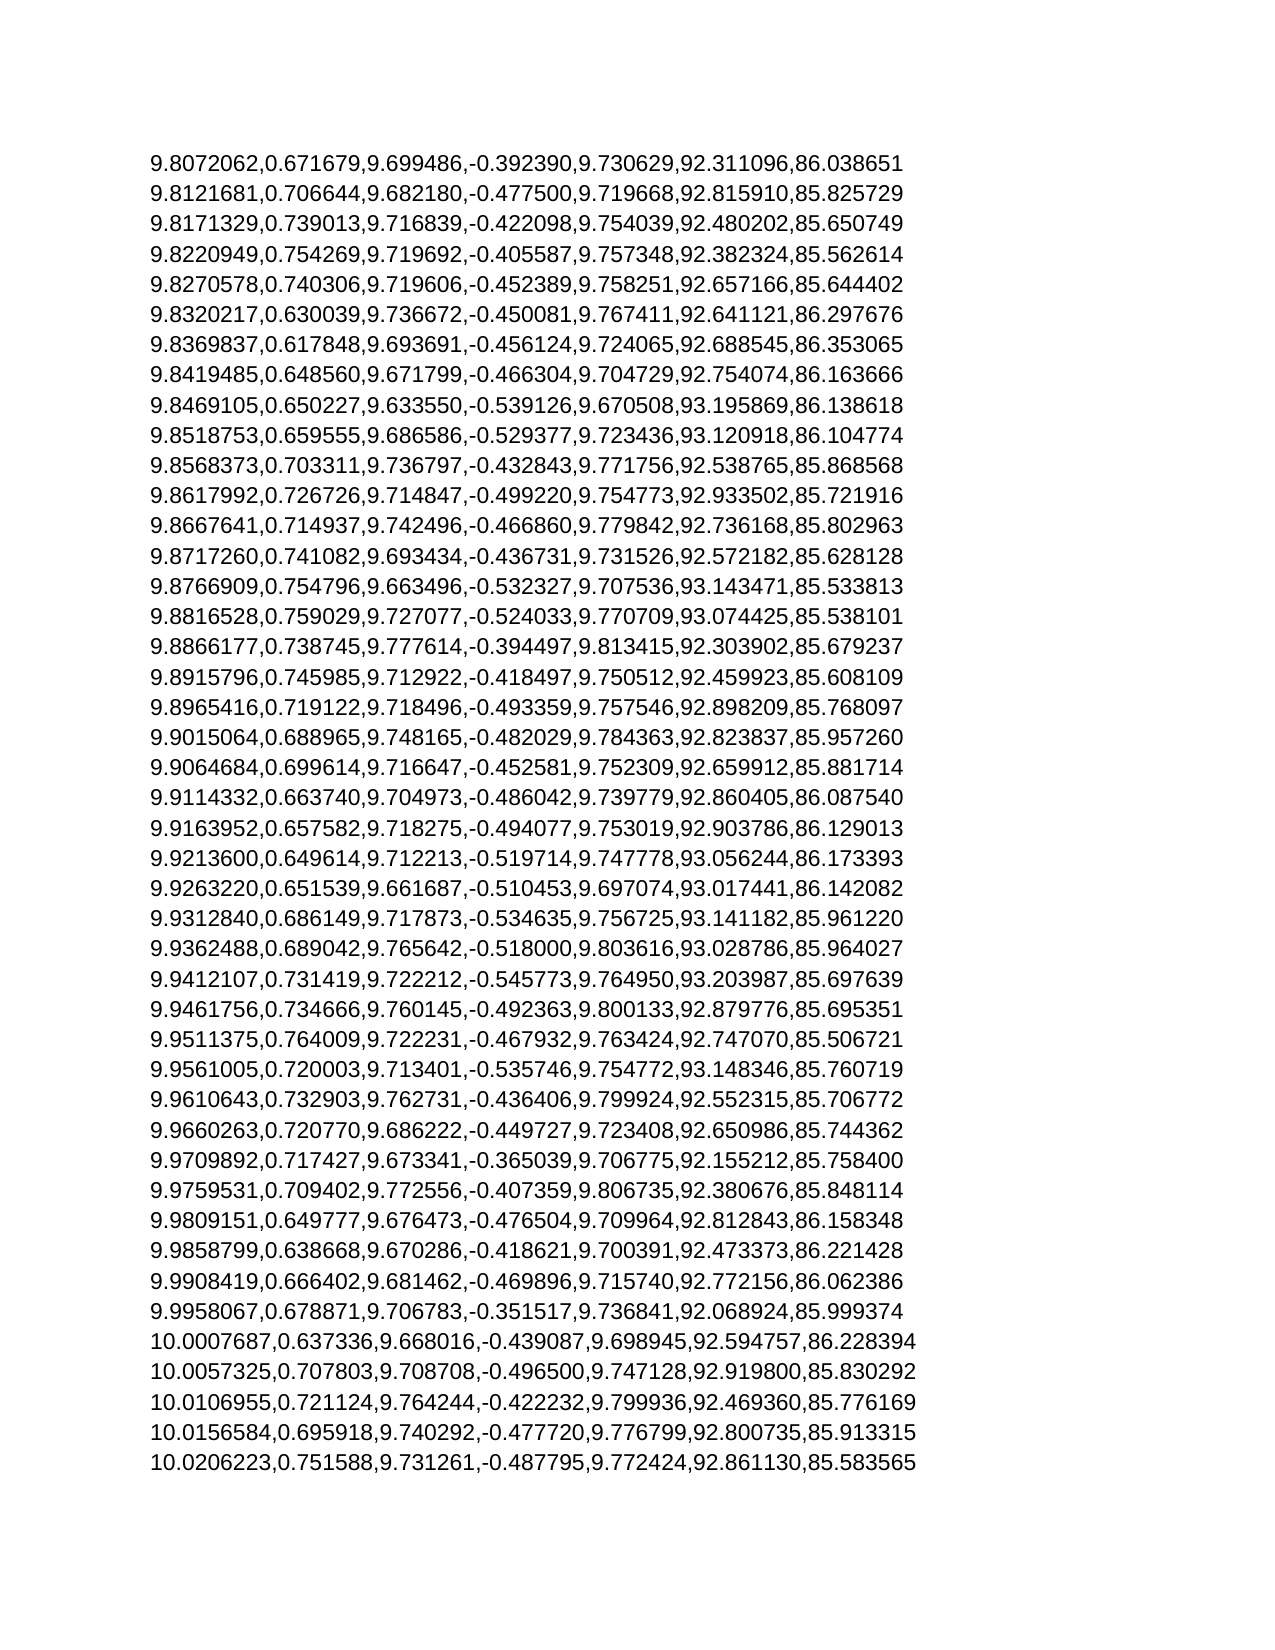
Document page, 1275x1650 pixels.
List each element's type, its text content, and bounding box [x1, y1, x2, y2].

text 9.9858799,0.638668,9.670286,-0.418621,9.700391,92.473373,86.221428 [150, 1237, 1125, 1264]
text 9.8072062,0.671679,9.699486,-0.392390,9.730629,92.311096,86.038651 [150, 150, 1125, 176]
text 9.8667641,0.714937,9.742496,-0.466860,9.779842,92.736168,85.802963 [150, 512, 1125, 539]
text 9.9610643,0.732903,9.762731,-0.436406,9.799924,92.552315,85.706772 [150, 1086, 1125, 1113]
text 9.9312840,0.686149,9.717873,-0.534635,9.756725,93.141182,85.961220 [150, 905, 1125, 932]
text 9.8369837,0.617848,9.693691,-0.456124,9.724065,92.688545,86.353065 [150, 331, 1125, 358]
text 9.9015064,0.688965,9.748165,-0.482029,9.784363,92.823837,85.957260 [150, 724, 1125, 750]
text 9.8568373,0.703311,9.736797,-0.432843,9.771756,92.538765,85.868568 [150, 452, 1125, 478]
text 9.8915796,0.745985,9.712922,-0.418497,9.750512,92.459923,85.608109 [150, 663, 1125, 690]
text 9.9263220,0.651539,9.661687,-0.510453,9.697074,93.017441,86.142082 [150, 875, 1125, 901]
text 10.0156584,0.695918,9.740292,-0.477720,9.776799,92.800735,85.913315 [150, 1419, 1125, 1445]
text 9.9561005,0.720003,9.713401,-0.535746,9.754772,93.148346,85.760719 [150, 1056, 1125, 1083]
text 9.9759531,0.709402,9.772556,-0.407359,9.806735,92.380676,85.848114 [150, 1177, 1125, 1203]
text 9.8717260,0.741082,9.693434,-0.436731,9.731526,92.572182,85.628128 [150, 543, 1125, 569]
text 9.9511375,0.764009,9.722231,-0.467932,9.763424,92.747070,85.506721 [150, 1026, 1125, 1052]
text 9.8270578,0.740306,9.719606,-0.452389,9.758251,92.657166,85.644402 [150, 271, 1125, 297]
text 9.8518753,0.659555,9.686586,-0.529377,9.723436,93.120918,86.104774 [150, 422, 1125, 448]
text 9.9362488,0.689042,9.765642,-0.518000,9.803616,93.028786,85.964027 [150, 935, 1125, 962]
text 9.8419485,0.648560,9.671799,-0.466304,9.704729,92.754074,86.163666 [150, 361, 1125, 388]
text 9.8766909,0.754796,9.663496,-0.532327,9.707536,93.143471,85.533813 [150, 573, 1125, 599]
text 9.8866177,0.738745,9.777614,-0.394497,9.813415,92.303902,85.679237 [150, 633, 1125, 660]
text 9.8469105,0.650227,9.633550,-0.539126,9.670508,93.195869,86.138618 [150, 392, 1125, 418]
text 9.9809151,0.649777,9.676473,-0.476504,9.709964,92.812843,86.158348 [150, 1207, 1125, 1234]
text 10.0206223,0.751588,9.731261,-0.487795,9.772424,92.861130,85.583565 [150, 1449, 1125, 1475]
text 9.9908419,0.666402,9.681462,-0.469896,9.715740,92.772156,86.062386 [150, 1268, 1125, 1294]
text 9.8320217,0.630039,9.736672,-0.450081,9.767411,92.641121,86.297676 [150, 301, 1125, 327]
text 9.8121681,0.706644,9.682180,-0.477500,9.719668,92.815910,85.825729 [150, 180, 1125, 207]
text 9.9660263,0.720770,9.686222,-0.449727,9.723408,92.650986,85.744362 [150, 1117, 1125, 1143]
text 9.9064684,0.699614,9.716647,-0.452581,9.752309,92.659912,85.881714 [150, 754, 1125, 781]
text 9.9709892,0.717427,9.673341,-0.365039,9.706775,92.155212,85.758400 [150, 1147, 1125, 1173]
text 9.9412107,0.731419,9.722212,-0.545773,9.764950,93.203987,85.697639 [150, 966, 1125, 992]
text 9.9958067,0.678871,9.706783,-0.351517,9.736841,92.068924,85.999374 [150, 1298, 1125, 1324]
text 9.8220949,0.754269,9.719692,-0.405587,9.757348,92.382324,85.562614 [150, 241, 1125, 267]
text 10.0007687,0.637336,9.668016,-0.439087,9.698945,92.594757,86.228394 [150, 1328, 1125, 1354]
text 9.8617992,0.726726,9.714847,-0.499220,9.754773,92.933502,85.721916 [150, 482, 1125, 509]
text 9.9213600,0.649614,9.712213,-0.519714,9.747778,93.056244,86.173393 [150, 845, 1125, 871]
text 9.9461756,0.734666,9.760145,-0.492363,9.800133,92.879776,85.695351 [150, 996, 1125, 1022]
text 9.8816528,0.759029,9.727077,-0.524033,9.770709,93.074425,85.538101 [150, 603, 1125, 629]
text 10.0057325,0.707803,9.708708,-0.496500,9.747128,92.919800,85.830292 [150, 1358, 1125, 1385]
text 9.9114332,0.663740,9.704973,-0.486042,9.739779,92.860405,86.087540 [150, 784, 1125, 811]
text 9.9163952,0.657582,9.718275,-0.494077,9.753019,92.903786,86.129013 [150, 814, 1125, 841]
text 10.0106955,0.721124,9.764244,-0.422232,9.799936,92.469360,85.776169 [150, 1388, 1125, 1415]
text 9.8171329,0.739013,9.716839,-0.422098,9.754039,92.480202,85.650749 [150, 210, 1125, 237]
text 9.8965416,0.719122,9.718496,-0.493359,9.757546,92.898209,85.768097 [150, 694, 1125, 720]
